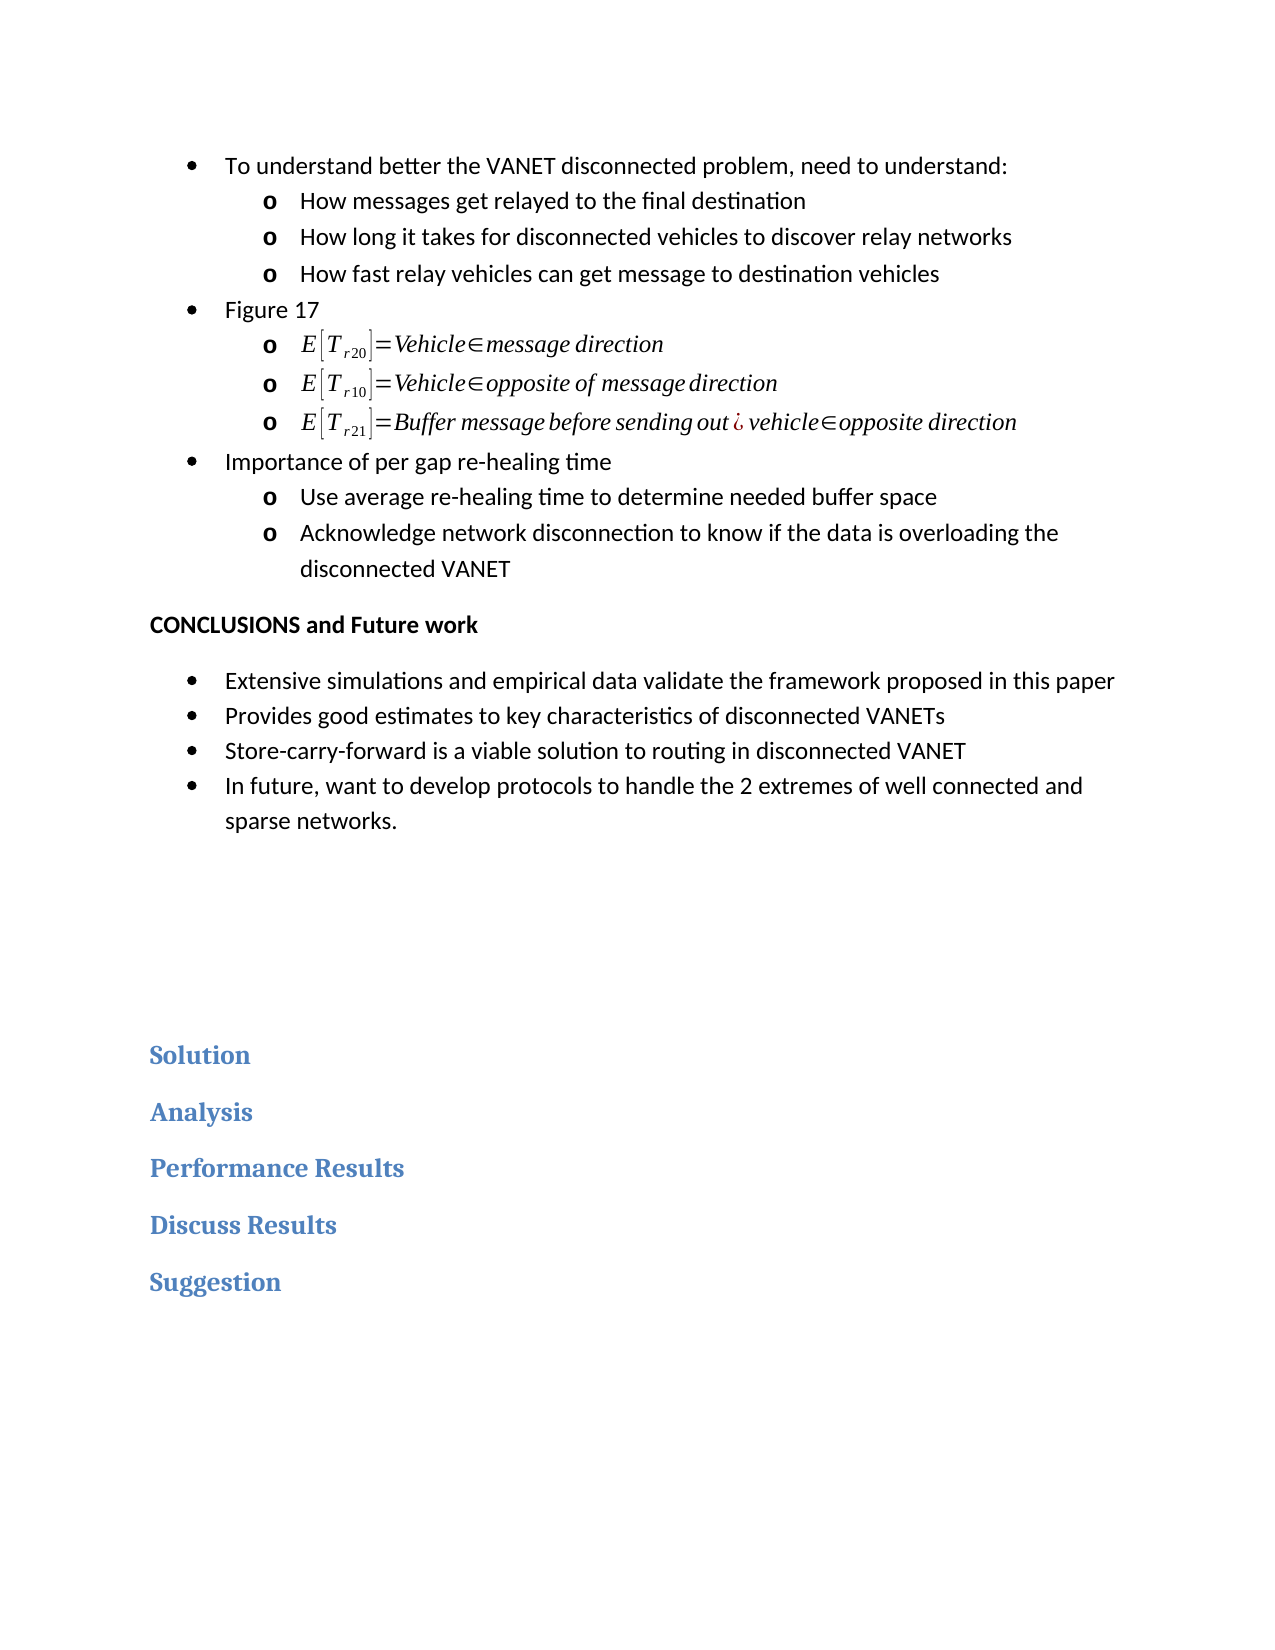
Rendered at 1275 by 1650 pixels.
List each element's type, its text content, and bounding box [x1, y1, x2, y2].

subtitle Performance Results [150, 1153, 1125, 1185]
list How fast relay vehicles can get message to destination vehicles [262, 258, 1125, 290]
list Extensive simulations and empirical data validate the framework proposed in this paper [187, 665, 1125, 696]
list To understand better the VANET disconnected problem, need to understand: [187, 150, 1125, 181]
subtitle Discuss Results [150, 1210, 1125, 1241]
list Provides good estimates to key characteristics of disconnected VANETs [187, 700, 1125, 731]
list Use average re-healing time to determine needed buffer space [262, 481, 1125, 512]
subtitle Analysis [150, 1097, 1125, 1128]
list How long it takes for disconnected vehicles to discover relay networks [262, 221, 1125, 253]
list Importance of per gap re-healing time [187, 446, 1125, 476]
subtitle Solution [150, 1040, 1125, 1072]
list How messages get relayed to the final destination [262, 185, 1125, 217]
list Acknowledge network disconnection to know if the data is overloading the disconnected VANET [262, 517, 1125, 584]
list Store-carry-forward is a viable solution to routing in disconnected VANET [187, 735, 1125, 766]
text CONCLUSIONS and Future work [150, 609, 1125, 640]
subtitle Suggestion [150, 1267, 1125, 1298]
list Figure 17 [187, 294, 1125, 325]
list In future, want to develop protocols to handle the 2 extremes of well connected and sparse networks. [187, 770, 1125, 836]
